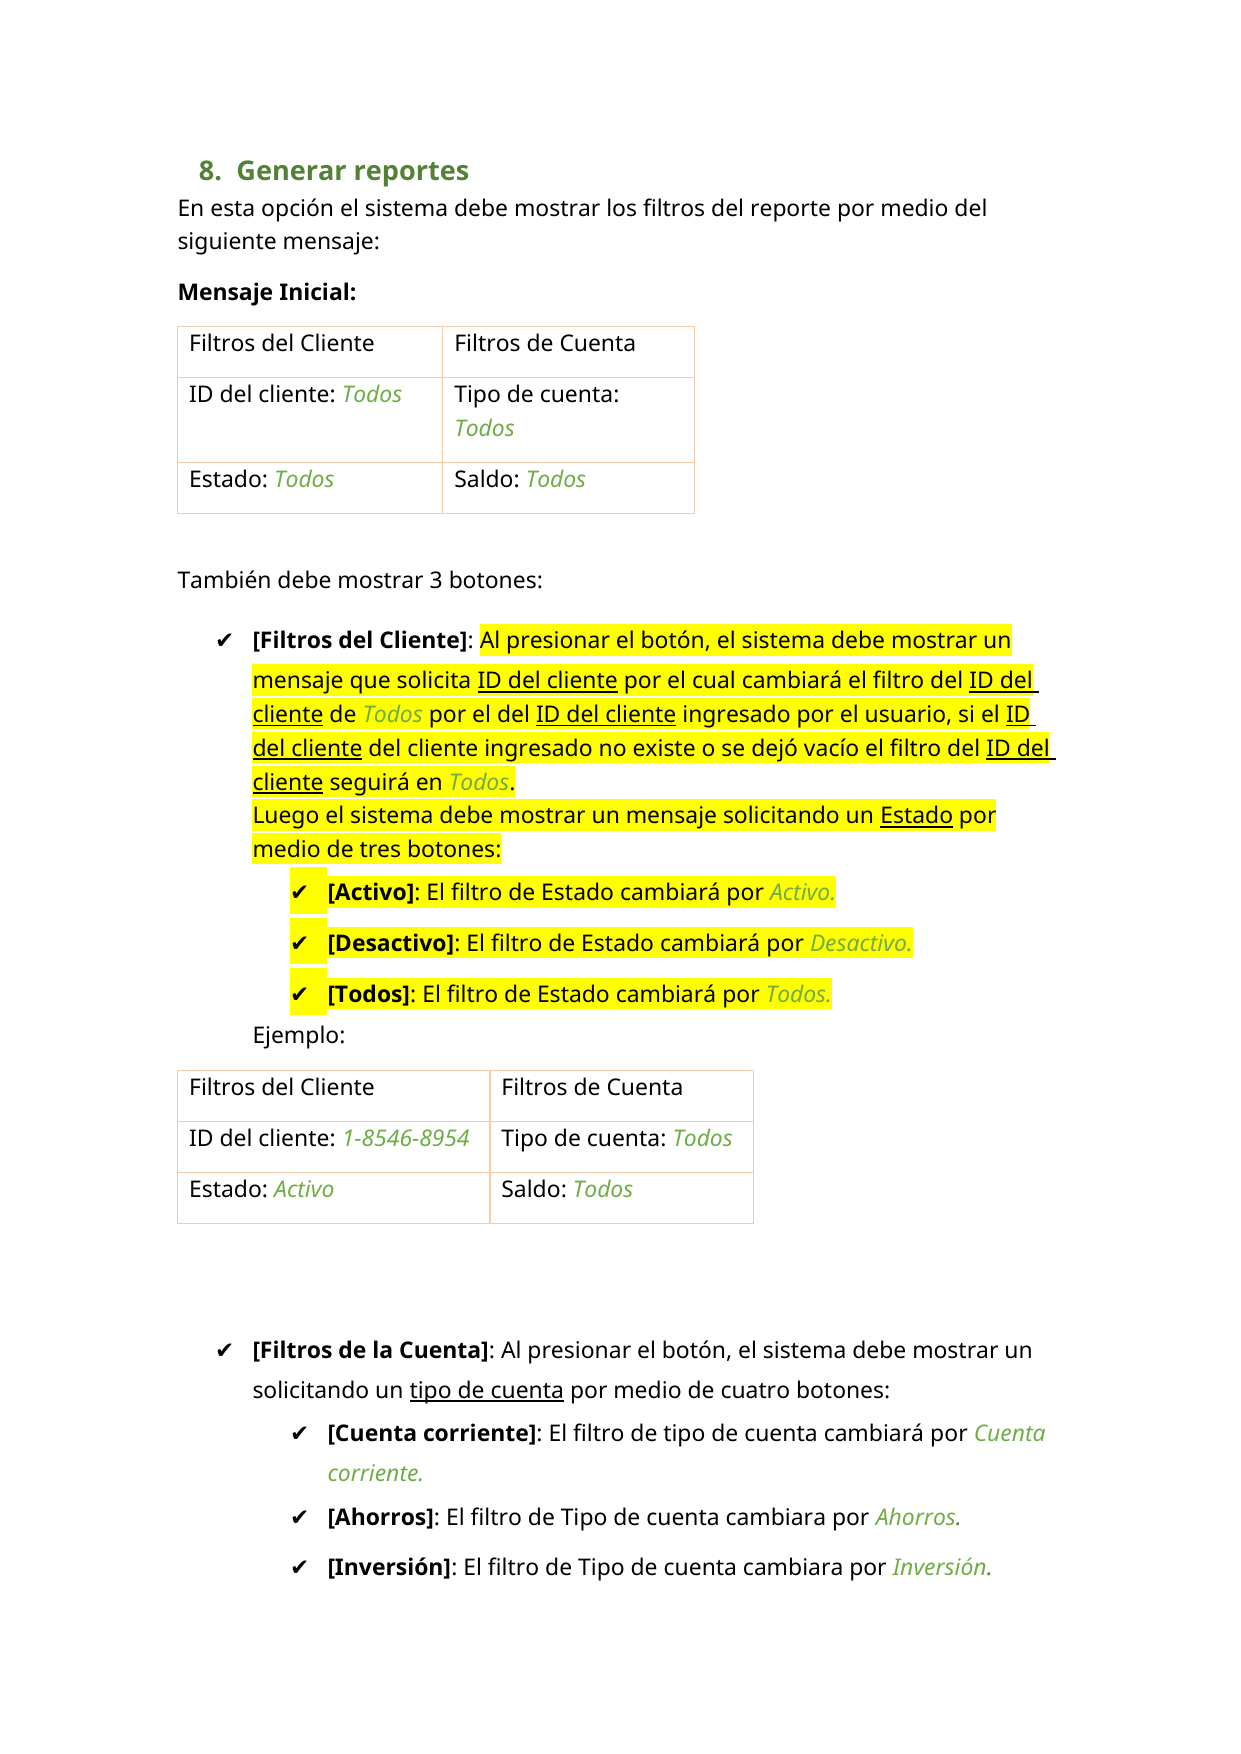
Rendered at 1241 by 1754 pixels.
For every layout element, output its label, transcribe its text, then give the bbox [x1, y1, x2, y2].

text Mensaje Inicial: [177, 276, 1063, 307]
list [Filtros de la Cuenta]: Al presionar el botón, el sistema debe mostrar un solicitando un tipo de cuenta por medio de cuatro botones: [215, 1324, 1063, 1405]
table_header Filtros de Cuenta [443, 327, 694, 377]
table_cell ID del cliente: Todos [178, 378, 442, 462]
list [Todos]: El filtro de Estado cambiará por Todos. [327, 968, 1063, 1015]
list [Desactivo]: El filtro de Estado cambiará por Desactivo. [327, 918, 1063, 964]
list [Filtros del Cliente]: Al presionar el botón, el sistema debe mostrar un mensaje que solicita ID del cliente por el cual cambiará el filtro del ID del cliente de Todos por el del ID del cliente ingresado por el usuario, si el ID del cliente del cliente ingresado no existe o se dejó vacío el filtro del ID del cliente seguirá en Todos. [215, 615, 1063, 797]
table_cell Saldo: Todos [443, 463, 694, 513]
text En esta opción el sistema debe mostrar los filtros del reporte por medio del siguiente mensaje: [177, 192, 1063, 257]
table_header Filtros de Cuenta [491, 1071, 753, 1121]
table_header Filtros del Cliente [178, 1071, 489, 1121]
list [Cuenta corriente]: El filtro de tipo de cuenta cambiará por Cuenta corriente. [290, 1408, 1063, 1488]
subtitle Generar reportes [199, 152, 1063, 189]
table_header Filtros del Cliente [178, 327, 442, 377]
table_cell Estado: Activo [178, 1173, 489, 1223]
table_cell Saldo: Todos [491, 1173, 753, 1223]
table_cell Estado: Todos [178, 463, 442, 513]
table_cell Tipo de cuenta: Todos [491, 1122, 753, 1172]
text Luego el sistema debe mostrar un mensaje solicitando un Estado por medio de tres botones: [252, 799, 1063, 864]
text También debe mostrar 3 botones: [177, 564, 1063, 596]
list [Inversión]: El filtro de Tipo de cuenta cambiara por Inversión. [290, 1542, 1063, 1589]
text Ejemplo: [252, 1019, 1063, 1050]
table_cell ID del cliente: 1-8546-8954 [178, 1122, 489, 1172]
list [Activo]: El filtro de Estado cambiará por Activo. [327, 867, 1063, 914]
table_cell Tipo de cuenta: Todos [443, 378, 694, 462]
list [Ahorros]: El filtro de Tipo de cuenta cambiara por Ahorros. [290, 1491, 1063, 1538]
